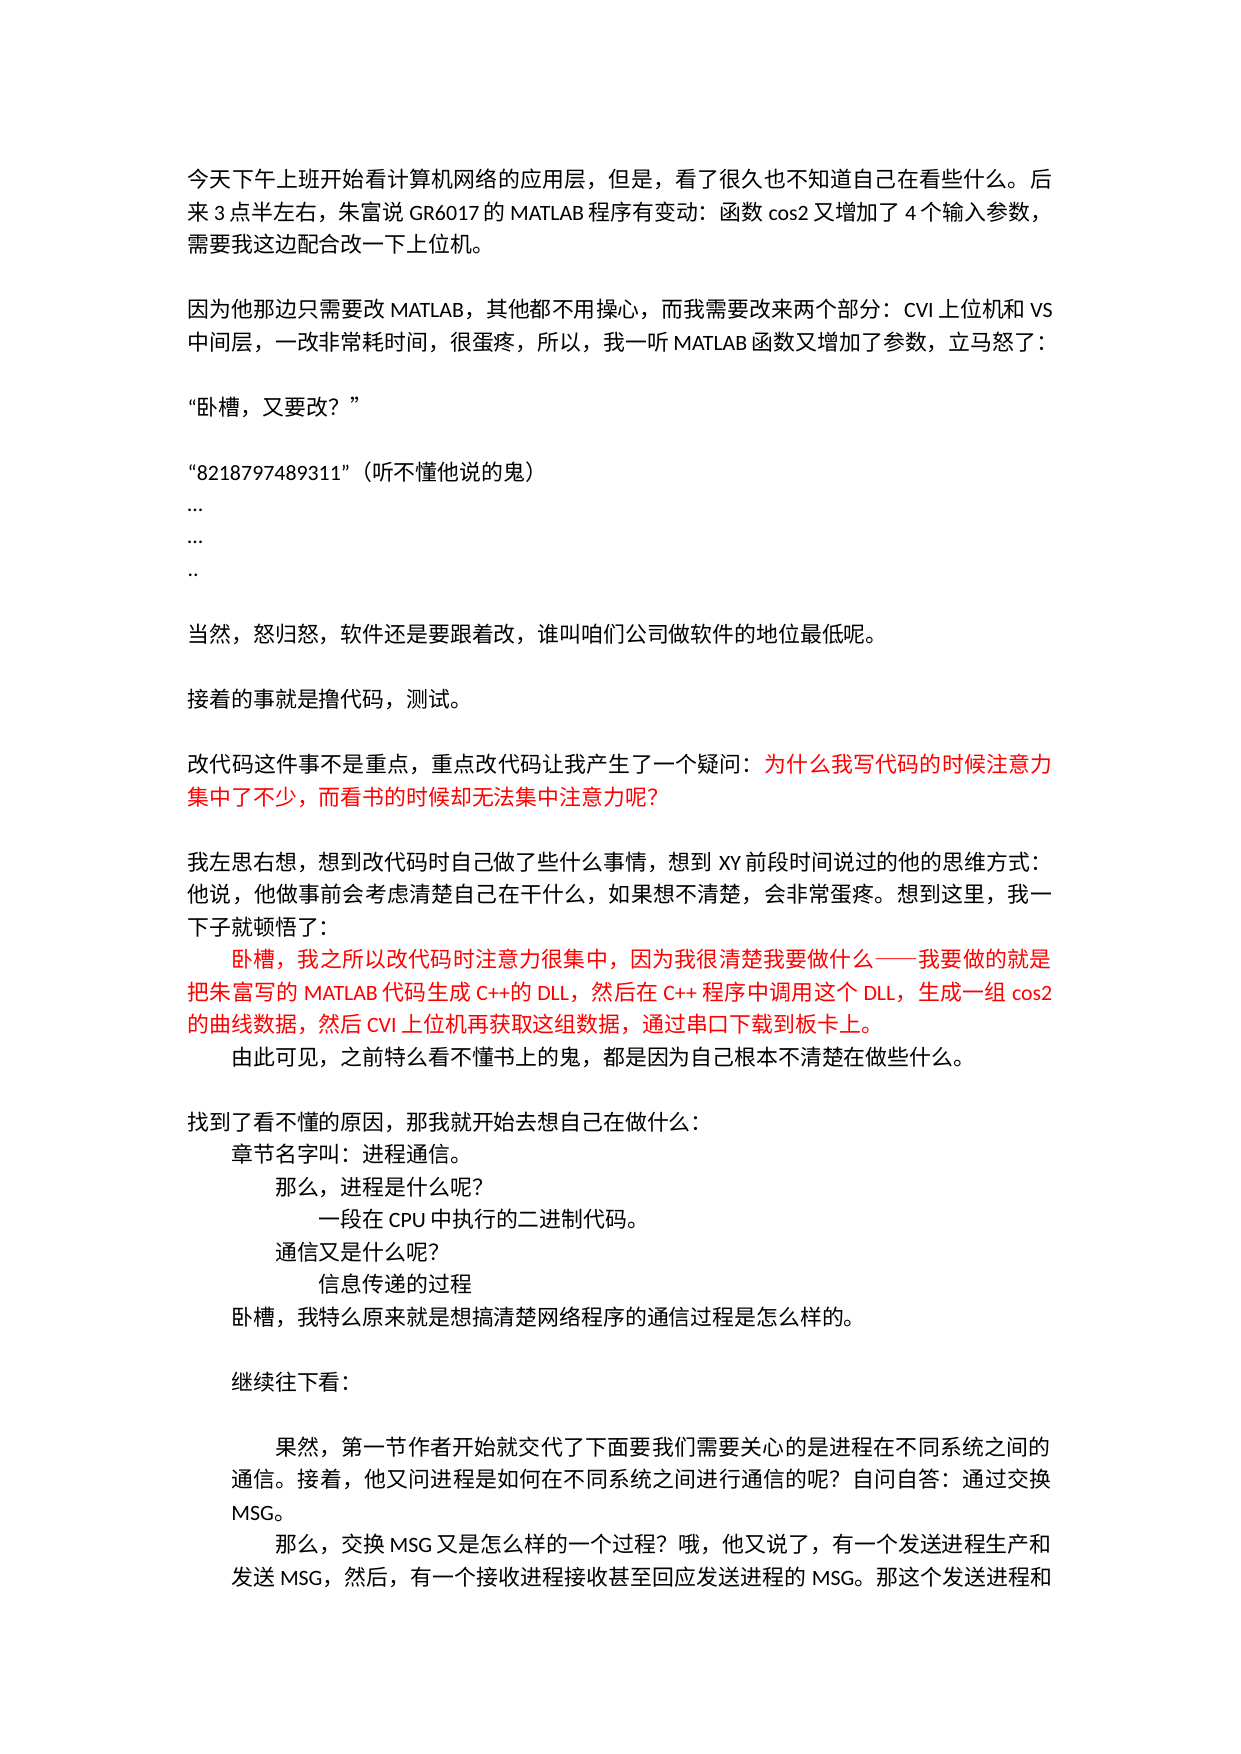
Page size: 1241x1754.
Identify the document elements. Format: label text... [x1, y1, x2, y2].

text “8218797489311”（听不懂他说的鬼） [187, 454, 1053, 487]
text 我左思右想，想到改代码时自己做了些什么事情，想到XY前段时间说过的他的思维方式：他说，他做事前会考虑清楚自己在干什么，如果想不清楚，会非常蛋疼。想到这里，我一下子就顿悟了： [187, 844, 1053, 942]
text 卧槽，我特么原来就是想搞清楚网络程序的通信过程是怎么样的。 [187, 1299, 1053, 1332]
text 找到了看不懂的原因，那我就开始去想自己在做什么： [187, 1104, 1053, 1137]
text 由此可见，之前特么看不懂书上的鬼，都是因为自己根本不清楚在做些什么。 [187, 1039, 1053, 1072]
text 信息传递的过程 [187, 1267, 1053, 1299]
text 卧槽，我之所以改代码时注意力很集中，因为我很清楚我要做什么——我要做的就是把朱富写的MATLAB代码生成C++的DLL，然后在C++ 程序中调用这个DLL，生成一组cos2的曲线数据，然后CVI 上位机再获取这组数据，通过串口下载到板卡上。 [187, 942, 1053, 1039]
text 果然，第一节作者开始就交代了下面要我们需要关心的是进程在不同系统之间的通信。接着，他又问进程是如何在不同系统之间进行通信的呢？自问自答：通过交换MSG。 [231, 1429, 1053, 1527]
text 一段在CPU中执行的二进制代码。 [275, 1202, 1053, 1234]
text … [187, 519, 1053, 552]
text 继续往下看： [187, 1364, 1053, 1397]
text 因为他那边只需要改MATLAB，其他都不用操心，而我需要改来两个部分：CVI上位机和VS 中间层，一改非常耗时间，很蛋疼，所以，我一听MATLAB函数又增加了参数，立马怒了： [187, 292, 1053, 357]
text 今天下午上班开始看计算机网络的应用层，但是，看了很久也不知道自己在看些什么。后来3点半左右，朱富说GR6017的MATLAB程序有变动：函数cos2又增加了4个输入参数，需要我这边配合改一下上位机。 [187, 162, 1053, 259]
text 章节名字叫：进程通信。 [187, 1137, 1053, 1169]
text … [187, 487, 1053, 519]
text 当然，怒归怒，软件还是要跟着改，谁叫咱们公司做软件的地位最低呢。 [187, 617, 1053, 649]
text 通信又是什么呢？ [187, 1234, 1053, 1267]
text 接着的事就是撸代码，测试。 [187, 682, 1053, 714]
text .. [187, 552, 1053, 584]
text “卧槽，又要改？” [187, 389, 1053, 422]
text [231, 1527, 1053, 1592]
text 那么，进程是什么呢？ [187, 1169, 1053, 1202]
text 改代码这件事不是重点，重点改代码让我产生了一个疑问：为什么我写代码的时候注意力集中了不少，而看书的时候却无法集中注意力呢？ [187, 747, 1053, 812]
